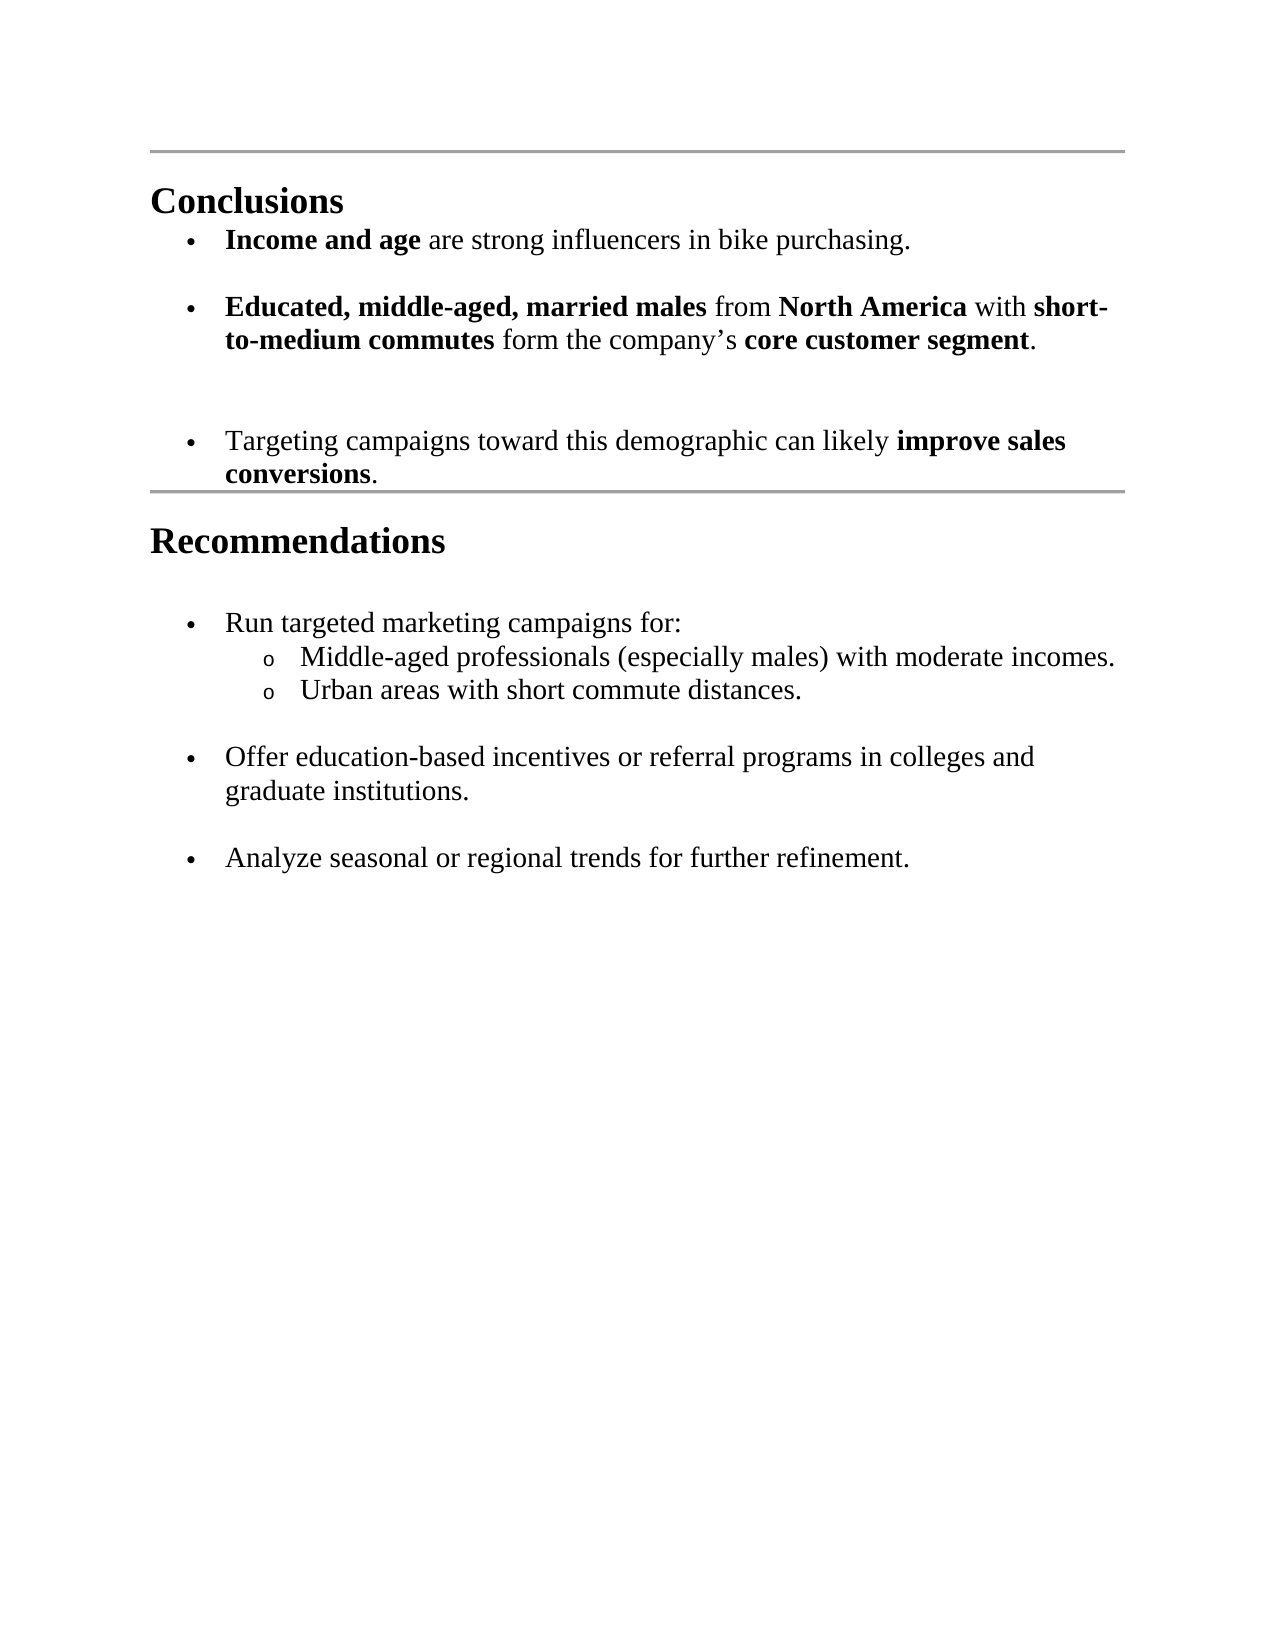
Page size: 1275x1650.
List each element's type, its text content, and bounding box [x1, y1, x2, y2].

list Targeting campaigns toward this demographic can likely improve sales conversions. [187, 423, 1125, 490]
list Offer education-based incentives or referral programs in colleges and graduate institutions. [187, 739, 1125, 806]
list Income and age are strong influencers in bike purchasing. [187, 222, 1125, 255]
list Urban areas with short commute distances. [262, 672, 1125, 706]
list Middle-aged professionals (especially males) with moderate incomes. [262, 639, 1125, 672]
list Educated, middle-aged, married males from North America with short-to-medium commutes form the company’s core customer segment. [187, 289, 1125, 356]
list Run targeted marketing campaigns for: [187, 605, 1125, 639]
list Analyze seasonal or regional trends for further refinement. [187, 840, 1125, 873]
text Recommendations [150, 519, 1125, 562]
text Conclusions [150, 179, 1125, 222]
